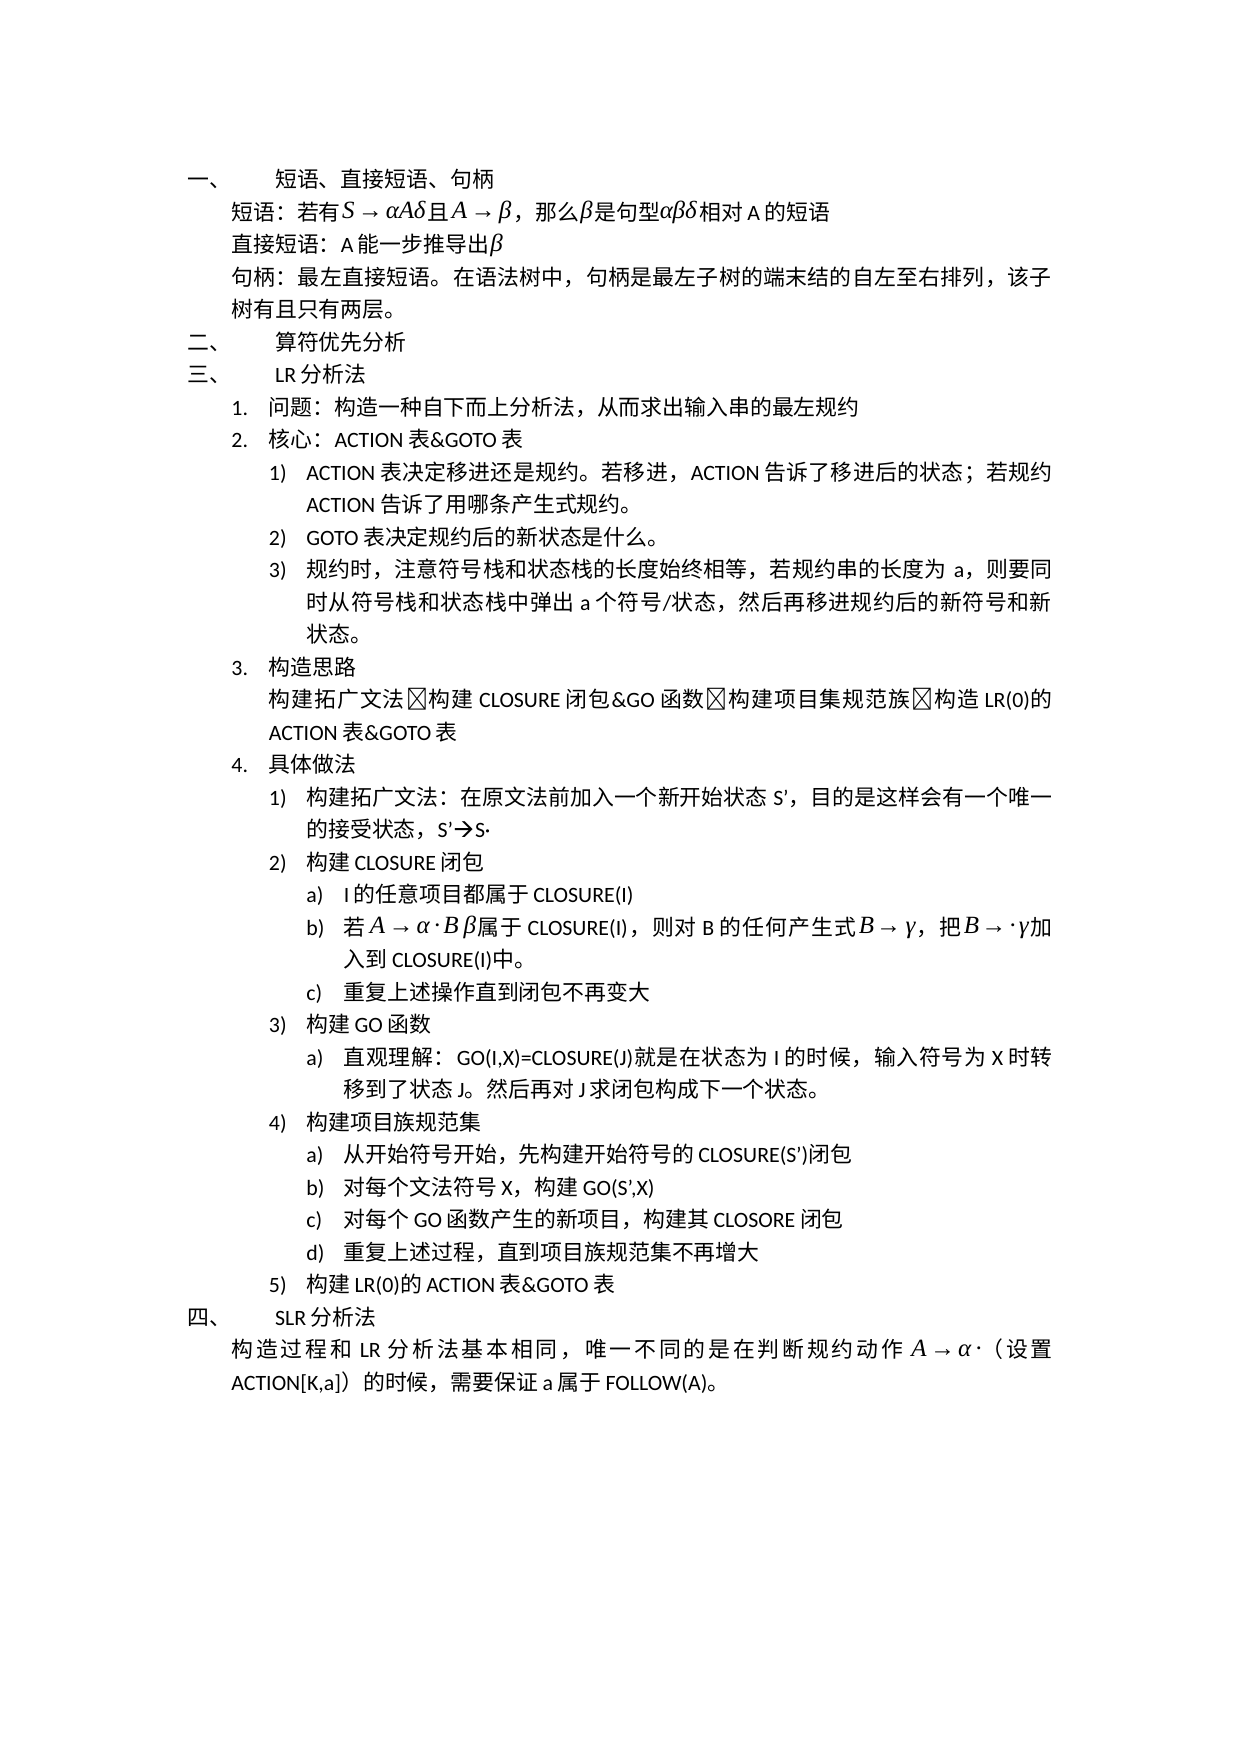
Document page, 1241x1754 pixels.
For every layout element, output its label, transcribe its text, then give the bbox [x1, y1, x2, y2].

list SLR分析法 [187, 1299, 1053, 1332]
list 短语：若有且，那么是句型相对A的短语 [231, 194, 1053, 227]
list 句柄：最左直接短语。在语法树中，句柄是最左子树的端末结的自左至右排列，该子树有且只有两层。 [231, 259, 1053, 324]
list 构造过程和LR分析法基本相同，唯一不同的是在判断规约动作（设置ACTION[K,a]）的时候，需要保证a属于FOLLOW(A)。 [231, 1332, 1053, 1397]
list 对每个文法符号X，构建GO(S’,X) [306, 1169, 1053, 1202]
list 问题：构造一种自下而上分析法，从而求出输入串的最左规约 [231, 389, 1053, 422]
list 构建拓广文法构建CLOSURE闭包&GO函数构建项目集规范族构造LR(0)的ACTION表&GOTO表 [269, 682, 1053, 747]
list 构建拓广文法：在原文法前加入一个新开始状态S’，目的是这样会有一个唯一的接受状态，S’S· [269, 779, 1053, 844]
list 算符优先分析 [187, 324, 1053, 357]
list 直接短语：A能一步推导出 [231, 227, 1053, 259]
list 规约时，注意符号栈和状态栈的长度始终相等，若规约串的长度为a，则要同时从符号栈和状态栈中弹出a个符号/状态，然后再移进规约后的新符号和新状态。 [269, 552, 1053, 649]
list 对每个GO函数产生的新项目，构建其CLOSORE闭包 [306, 1202, 1053, 1234]
list 具体做法 [231, 747, 1053, 779]
list LR分析法 [187, 357, 1053, 389]
list 构建GO函数 [269, 1007, 1053, 1039]
list 构建LR(0)的ACTION表&GOTO表 [269, 1267, 1053, 1299]
list ACTION表决定移进还是规约。若移进，ACTION告诉了移进后的状态；若规约，ACTION告诉了用哪条产生式规约。 [269, 454, 1053, 519]
list 重复上述过程，直到项目族规范集不再增大 [306, 1234, 1053, 1267]
list 重复上述操作直到闭包不再变大 [306, 974, 1053, 1007]
list 从开始符号开始，先构建开始符号的CLOSURE(S’)闭包 [306, 1137, 1053, 1169]
list GOTO表决定规约后的新状态是什么。 [269, 519, 1053, 552]
list 短语、直接短语、句柄 [187, 162, 1053, 194]
list 若属于CLOSURE(I)，则对B的任何产生式，把加入到CLOSURE(I)中。 [306, 909, 1053, 974]
list 构造思路 [231, 649, 1053, 682]
list 构建项目族规范集 [269, 1104, 1053, 1137]
list 直观理解：GO(I,X)=CLOSURE(J)就是在状态为I的时候，输入符号为X时转移到了状态J。然后再对J求闭包构成下一个状态。 [306, 1039, 1053, 1104]
list 核心：ACTION表&GOTO表 [231, 422, 1053, 454]
list 构建CLOSURE闭包 [269, 844, 1053, 877]
list I的任意项目都属于CLOSURE(I) [306, 877, 1053, 909]
